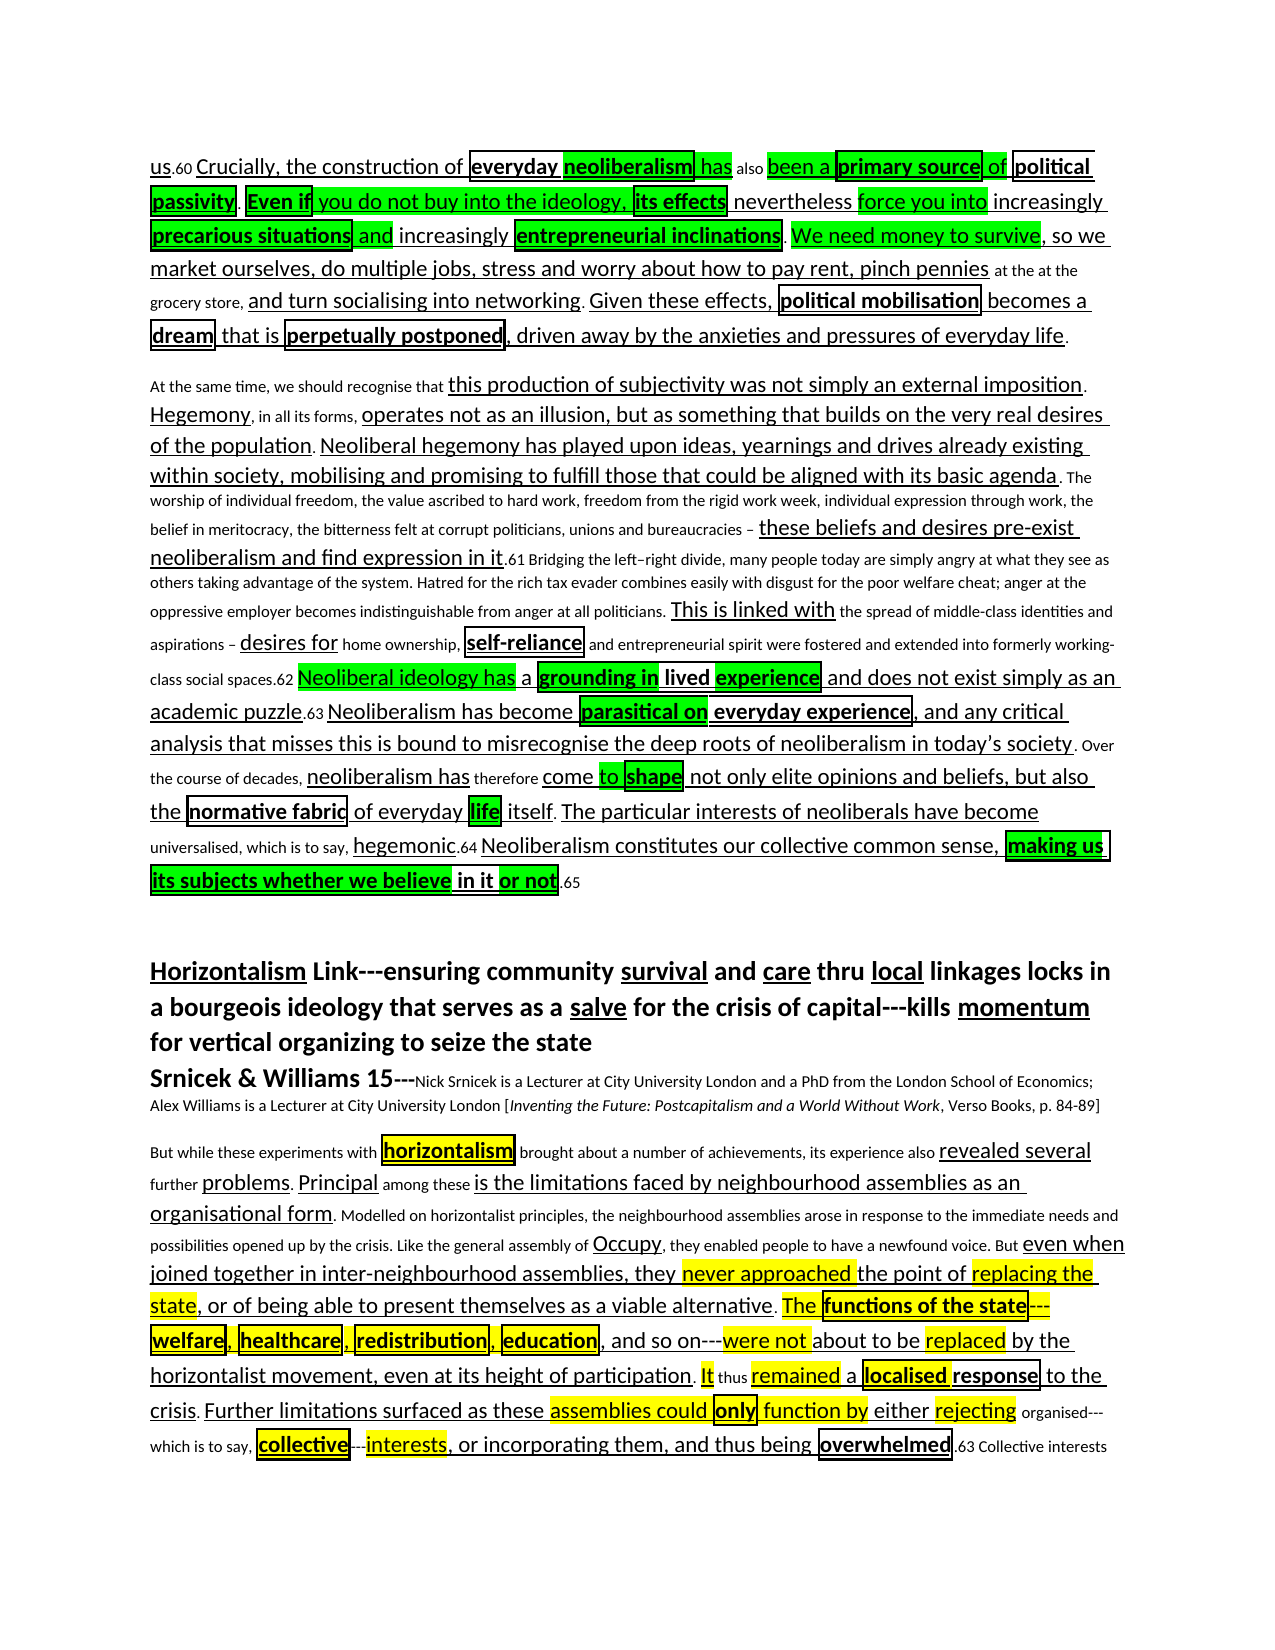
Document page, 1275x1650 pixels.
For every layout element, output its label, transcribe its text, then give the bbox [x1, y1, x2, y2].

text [150, 150, 1125, 351]
text At the same time, we should recognise that this production of subjectivity was not simply an external imposition. Hegemony, in all its forms, operates not as an illusion, but as something that builds on the very real desires of the population. Neoliberal hegemony has played upon ideas, yearnings and drives already existing within society, mobilising and promising to fulfill those that could be aligned with its basic agenda. The worship of individual freedom, the value ascribed to hard work, freedom from the rigid work week, individual expression through work, the belief in meritocracy, the bitterness felt at corrupt politicians, unions and bureaucracies – these beliefs and desires pre-exist neoliberalism and find expression in it.61 Bridging the left–right divide, many people today are simply angry at what they see as others taking advantage of the system. Hatred for the rich tax evader combines easily with disgust for the poor welfare cheat; anger at the oppressive employer becomes indistinguishable from anger at all politicians. This is linked with the spread of middle-class identities and aspirations – desires for home ownership, self-reliance and entrepreneurial spirit were fostered and extended into formerly working-class social spaces.62 Neoliberal ideology has a grounding in lived experience and does not exist simply as an academic puzzle.63 Neoliberalism has become parasitical on everyday experience, and any critical analysis that misses this is bound to misrecognise the deep roots of neoliberalism in today’s society. Over the course of decades, neoliberalism has therefore come to shape not only elite opinions and beliefs, but also the normative fabric of everyday life itself. The particular interests of neoliberals have become universalised, which is to say, hegemonic.64 Neoliberalism constitutes our collective common sense, making us its subjects whether we believe in it or not.65 [150, 370, 1125, 896]
text Srnicek & Williams 15---Nick Srnicek is a Lecturer at City University London and a PhD from the London School of Economics; Alex Williams is a Lecturer at City University London [Inventing the Future: Postcapitalism and a World Without Work, Verso Books, p. 84-89] [150, 1061, 1125, 1116]
subtitle Horizontalism Link---ensuring community survival and care thru local linkages locks in a bourgeois ideology that serves as a salve for the crisis of capital---kills momentum for vertical organizing to seize the state [150, 954, 1125, 1058]
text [150, 1134, 1125, 1461]
